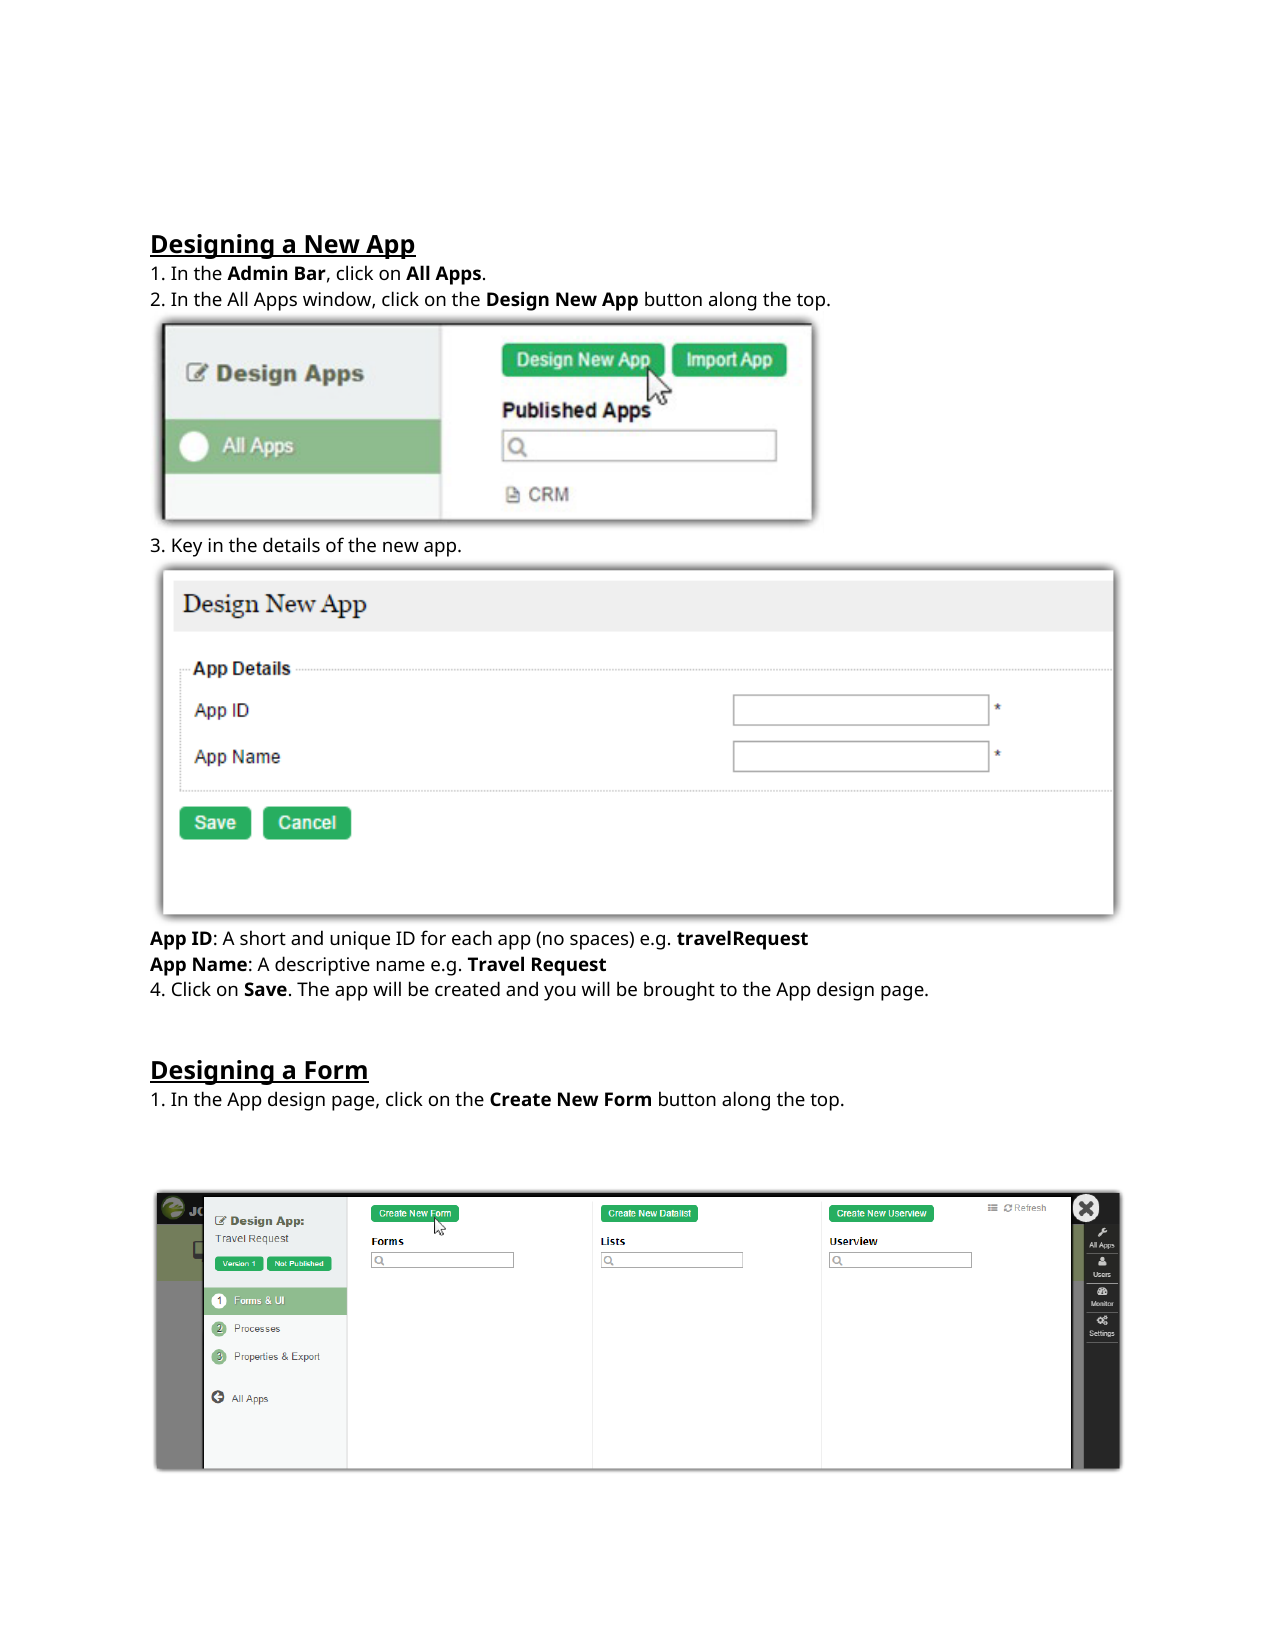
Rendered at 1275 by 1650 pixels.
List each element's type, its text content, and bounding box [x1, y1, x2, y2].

text 4. Click on Save. The app will be created and you will be brought to the App design page. [150, 977, 1125, 1002]
text 1. In the App design page, click on the Create New Form button along the top. [150, 1086, 1125, 1112]
text 1. In the Admin Bar, click on All Apps. [150, 261, 1125, 286]
text App Name: A descriptive name e.g. Travel Request [150, 951, 1125, 977]
text 3. Key in the details of the new app. [150, 532, 1125, 557]
text 2. In the All Apps window, click on the Design New App button along the top. [150, 286, 1125, 312]
text Designing a Form [150, 1052, 1125, 1086]
text App ID: A short and unique ID for each app (no spaces) e.g. travelRequest [150, 926, 1125, 951]
text Designing a New App [150, 227, 1125, 261]
